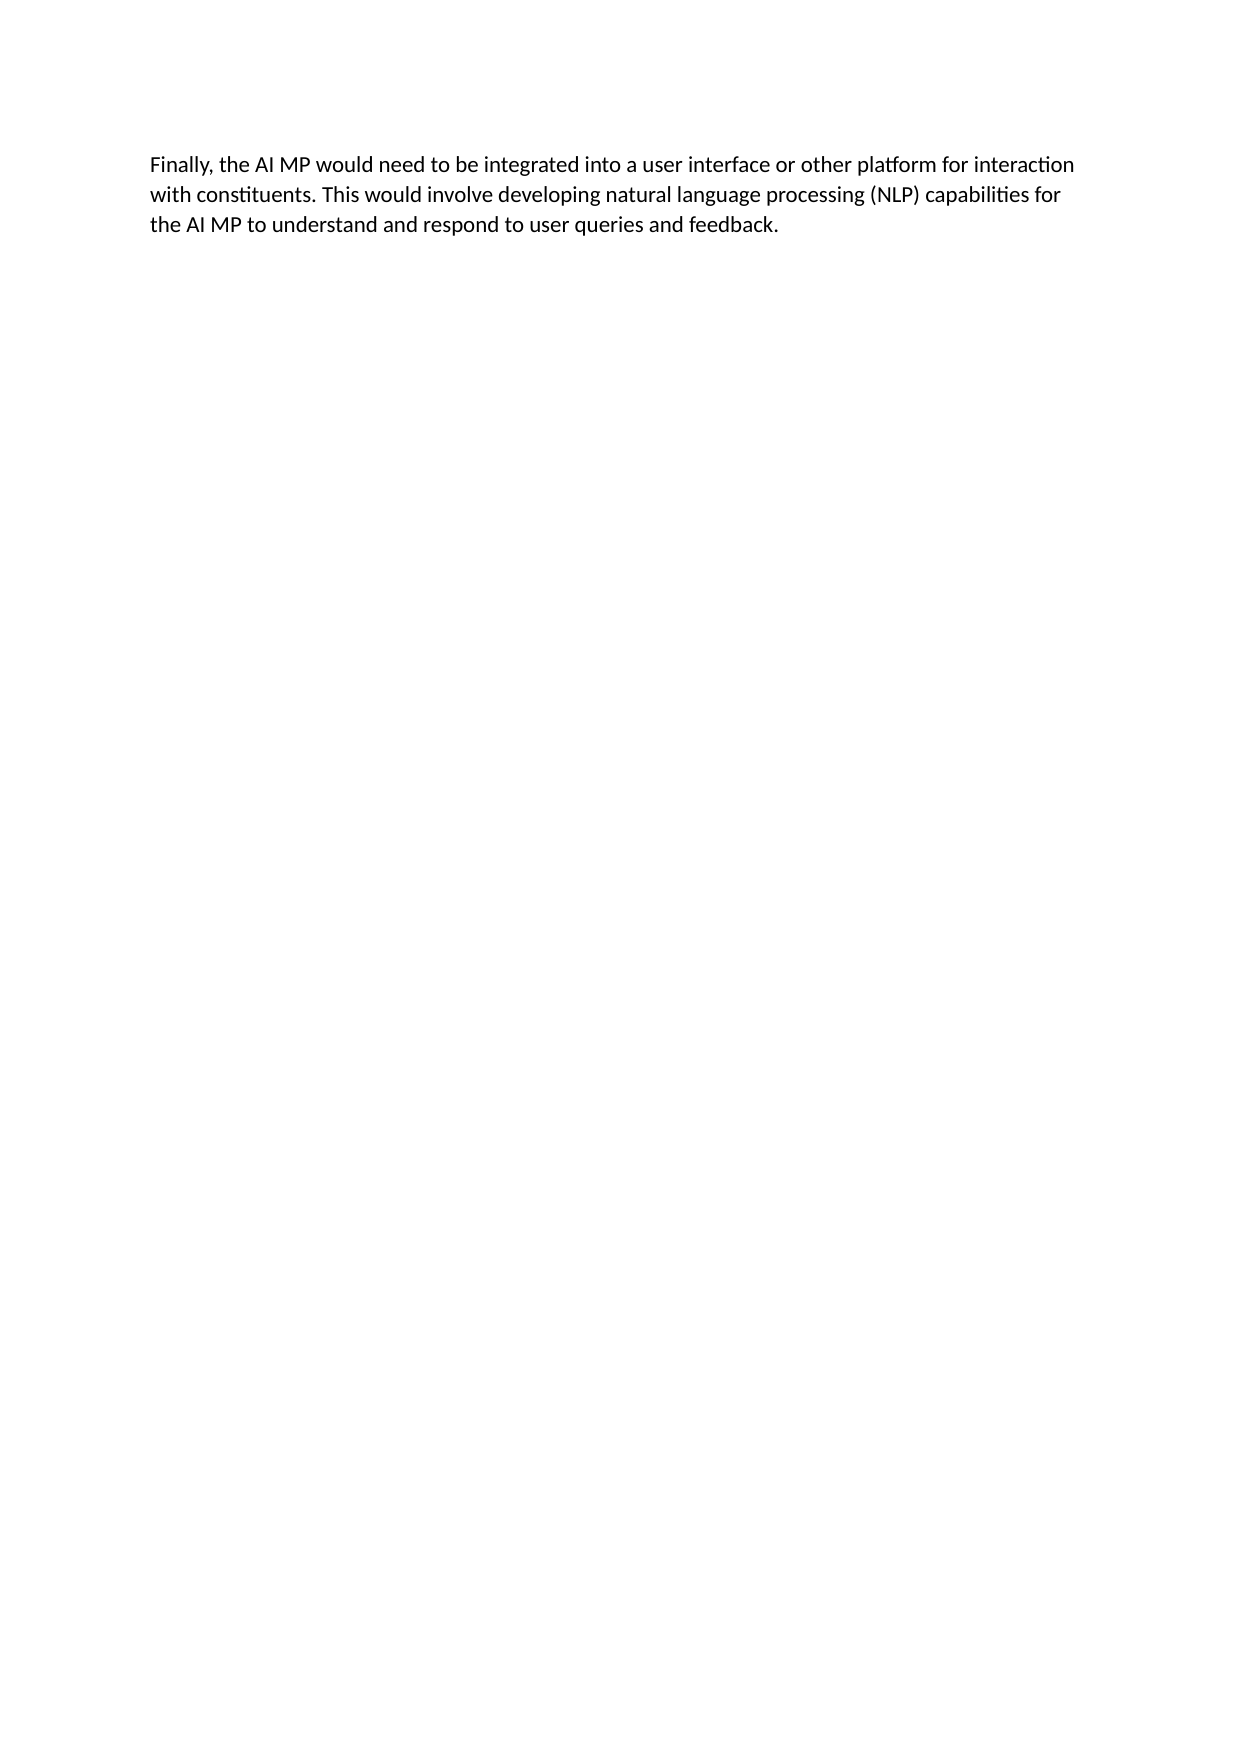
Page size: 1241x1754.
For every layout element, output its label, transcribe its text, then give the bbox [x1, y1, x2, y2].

text Finally, the AI MP would need to be integrated into a user interface or other platform for interaction with constituents. This would involve developing natural language processing (NLP) capabilities for the AI MP to understand and respond to user queries and feedback. [150, 150, 1090, 238]
